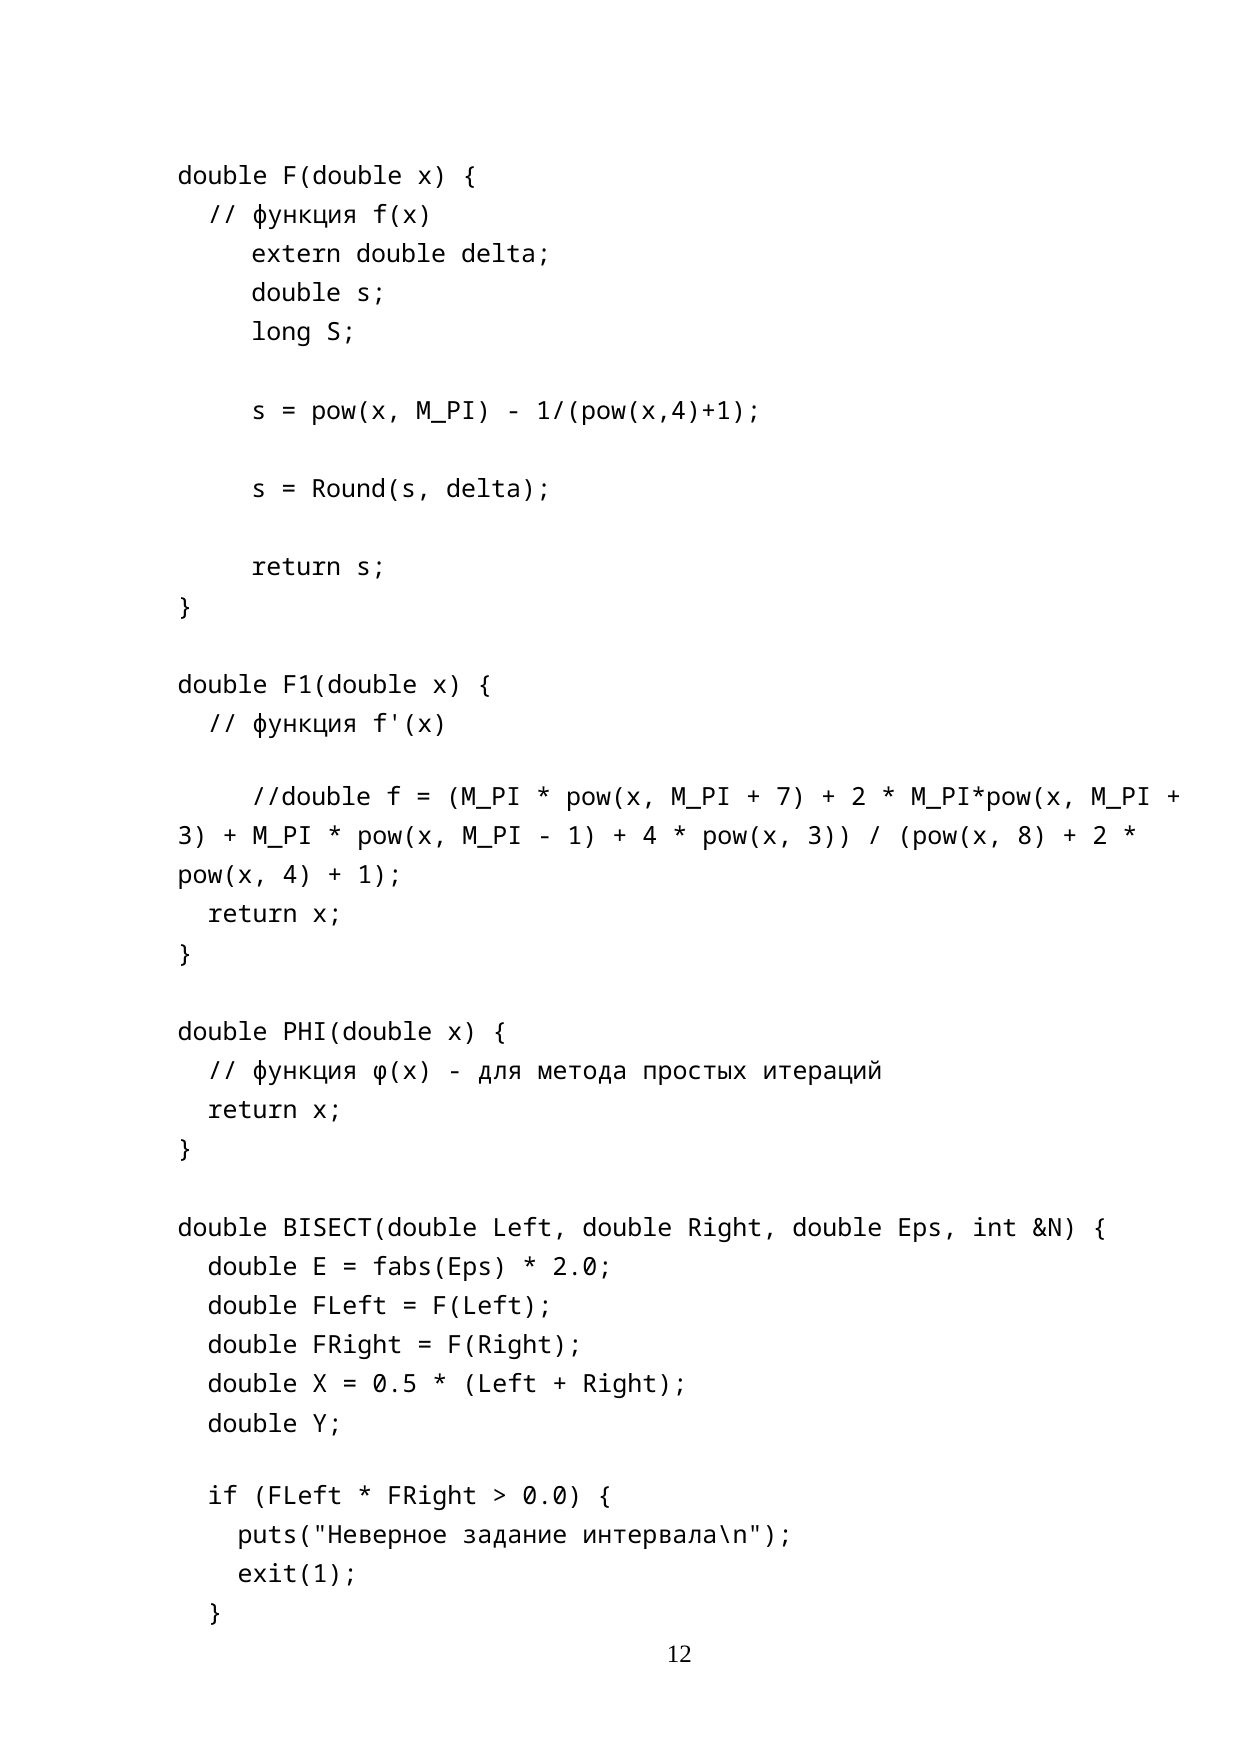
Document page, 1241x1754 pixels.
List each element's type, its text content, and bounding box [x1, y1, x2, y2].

text // функция f'(x) [177, 706, 1181, 740]
text //double f = (M_PI * pow(x, M_PI + 7) + 2 * M_PI*pow(x, M_PI + 3) + M_PI * pow(x, M_PI - 1) + 4 * pow(x, 3)) / (pow(x, 8) + 2 * pow(x, 4) + 1); [177, 779, 1181, 891]
text return x; [177, 1092, 1181, 1126]
text double X = 0.5 * (Left + Right); [177, 1366, 1181, 1400]
text s = pow(x, M_PI) - 1/(pow(x,4)+1); [177, 392, 1181, 426]
text extern double delta; [177, 236, 1181, 270]
text } [177, 1595, 1181, 1629]
text s = Round(s, delta); [177, 471, 1181, 505]
text return x; [177, 896, 1181, 930]
text double FLeft = F(Left); [177, 1288, 1181, 1322]
text puts("Неверное задание интервала\n"); [177, 1517, 1181, 1551]
text // функция φ(x) - для метода простых итераций [177, 1053, 1181, 1087]
text } [177, 1131, 1181, 1165]
text // функция f(x) [177, 196, 1181, 231]
text double F1(double x) { [177, 666, 1181, 701]
text double F(double x) { [177, 157, 1181, 191]
text double s; [177, 275, 1181, 309]
text double FRight = F(Right); [177, 1327, 1181, 1361]
text long S; [177, 314, 1181, 348]
text exit(1); [177, 1556, 1181, 1590]
text double BISECT(double Left, double Right, double Eps, int &N) { [177, 1209, 1181, 1243]
text double E = fabs(Eps) * 2.0; [177, 1249, 1181, 1283]
text if (FLeft * FRight > 0.0) { [177, 1477, 1181, 1512]
text } [177, 935, 1181, 969]
text double PHI(double x) { [177, 1014, 1181, 1048]
text double Y; [177, 1405, 1181, 1439]
text } [177, 588, 1181, 622]
text return s; [177, 549, 1181, 583]
